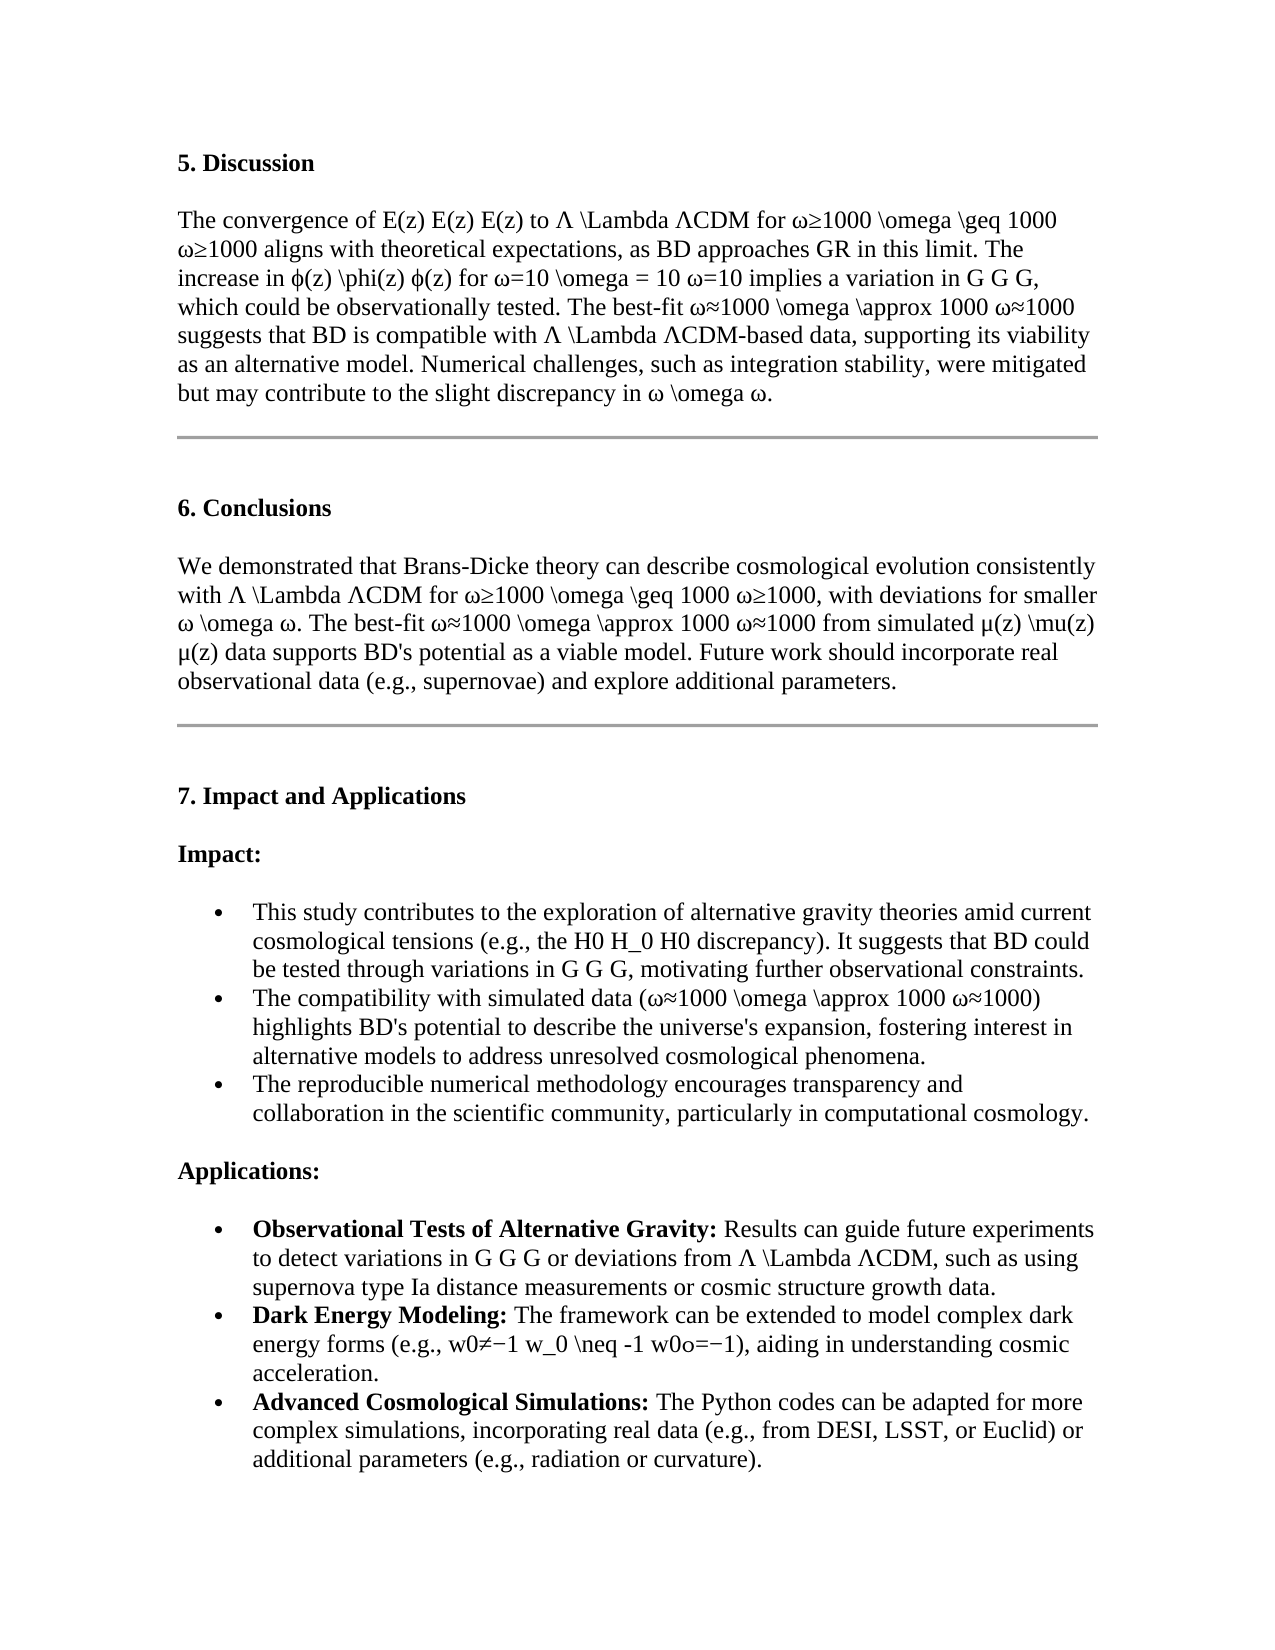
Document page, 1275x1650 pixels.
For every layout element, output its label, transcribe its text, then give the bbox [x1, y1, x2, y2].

text 7. Impact and Applications [177, 781, 1098, 810]
text 5. Discussion [177, 148, 1098, 176]
list Advanced Cosmological Simulations: The Python codes can be adapted for more complex simulations, incorporating real data (e.g., from DESI, LSST, or Euclid) or additional parameters (e.g., radiation or curvature). [215, 1387, 1098, 1473]
text Impact: [177, 839, 1098, 868]
text Applications: [177, 1156, 1098, 1185]
text We demonstrated that Brans-Dicke theory can describe cosmological evolution consistently with Λ \Lambda ΛCDM for ω≥1000 \omega \geq 1000 ω≥1000, with deviations for smaller ω \omega ω. The best-fit ω≈1000 \omega \approx 1000 ω≈1000 from simulated μ(z) \mu(z) μ(z) data supports BD's potential as a viable model. Future work should incorporate real observational data (e.g., supernovae) and explore additional parameters. [177, 551, 1098, 695]
text 6. Conclusions [177, 493, 1098, 522]
list The reproducible numerical methodology encourages transparency and collaboration in the scientific community, particularly in computational cosmology. [215, 1069, 1098, 1127]
list Observational Tests of Alternative Gravity: Results can guide future experiments to detect variations in G G G or deviations from Λ \Lambda ΛCDM, such as using supernova type Ia distance measurements or cosmic structure growth data. [215, 1214, 1098, 1300]
text The convergence of E(z) E(z) E(z) to Λ \Lambda ΛCDM for ω≥1000 \omega \geq 1000 ω≥1000 aligns with theoretical expectations, as BD approaches GR in this limit. The increase in ϕ(z) \phi(z) ϕ(z) for ω=10 \omega = 10 ω=10 implies a variation in G G G, which could be observationally tested. The best-fit ω≈1000 \omega \approx 1000 ω≈1000 suggests that BD is compatible with Λ \Lambda ΛCDM-based data, supporting its viability as an alternative model. Numerical challenges, such as integration stability, were mitigated but may contribute to the slight discrepancy in ω \omega ω. [177, 206, 1098, 407]
list The compatibility with simulated data (ω≈1000 \omega \approx 1000 ω≈1000) highlights BD's potential to describe the universe's expansion, fostering interest in alternative models to address unresolved cosmological phenomena. [215, 983, 1098, 1069]
list Dark Energy Modeling: The framework can be extended to model complex dark energy forms (e.g., w0≠−1 w_0 \neq -1 w0​=−1), aiding in understanding cosmic acceleration. [215, 1300, 1098, 1387]
list This study contributes to the exploration of alternative gravity theories amid current cosmological tensions (e.g., the H0 H_0 H0​ discrepancy). It suggests that BD could be tested through variations in G G G, motivating further observational constraints. [215, 897, 1098, 983]
